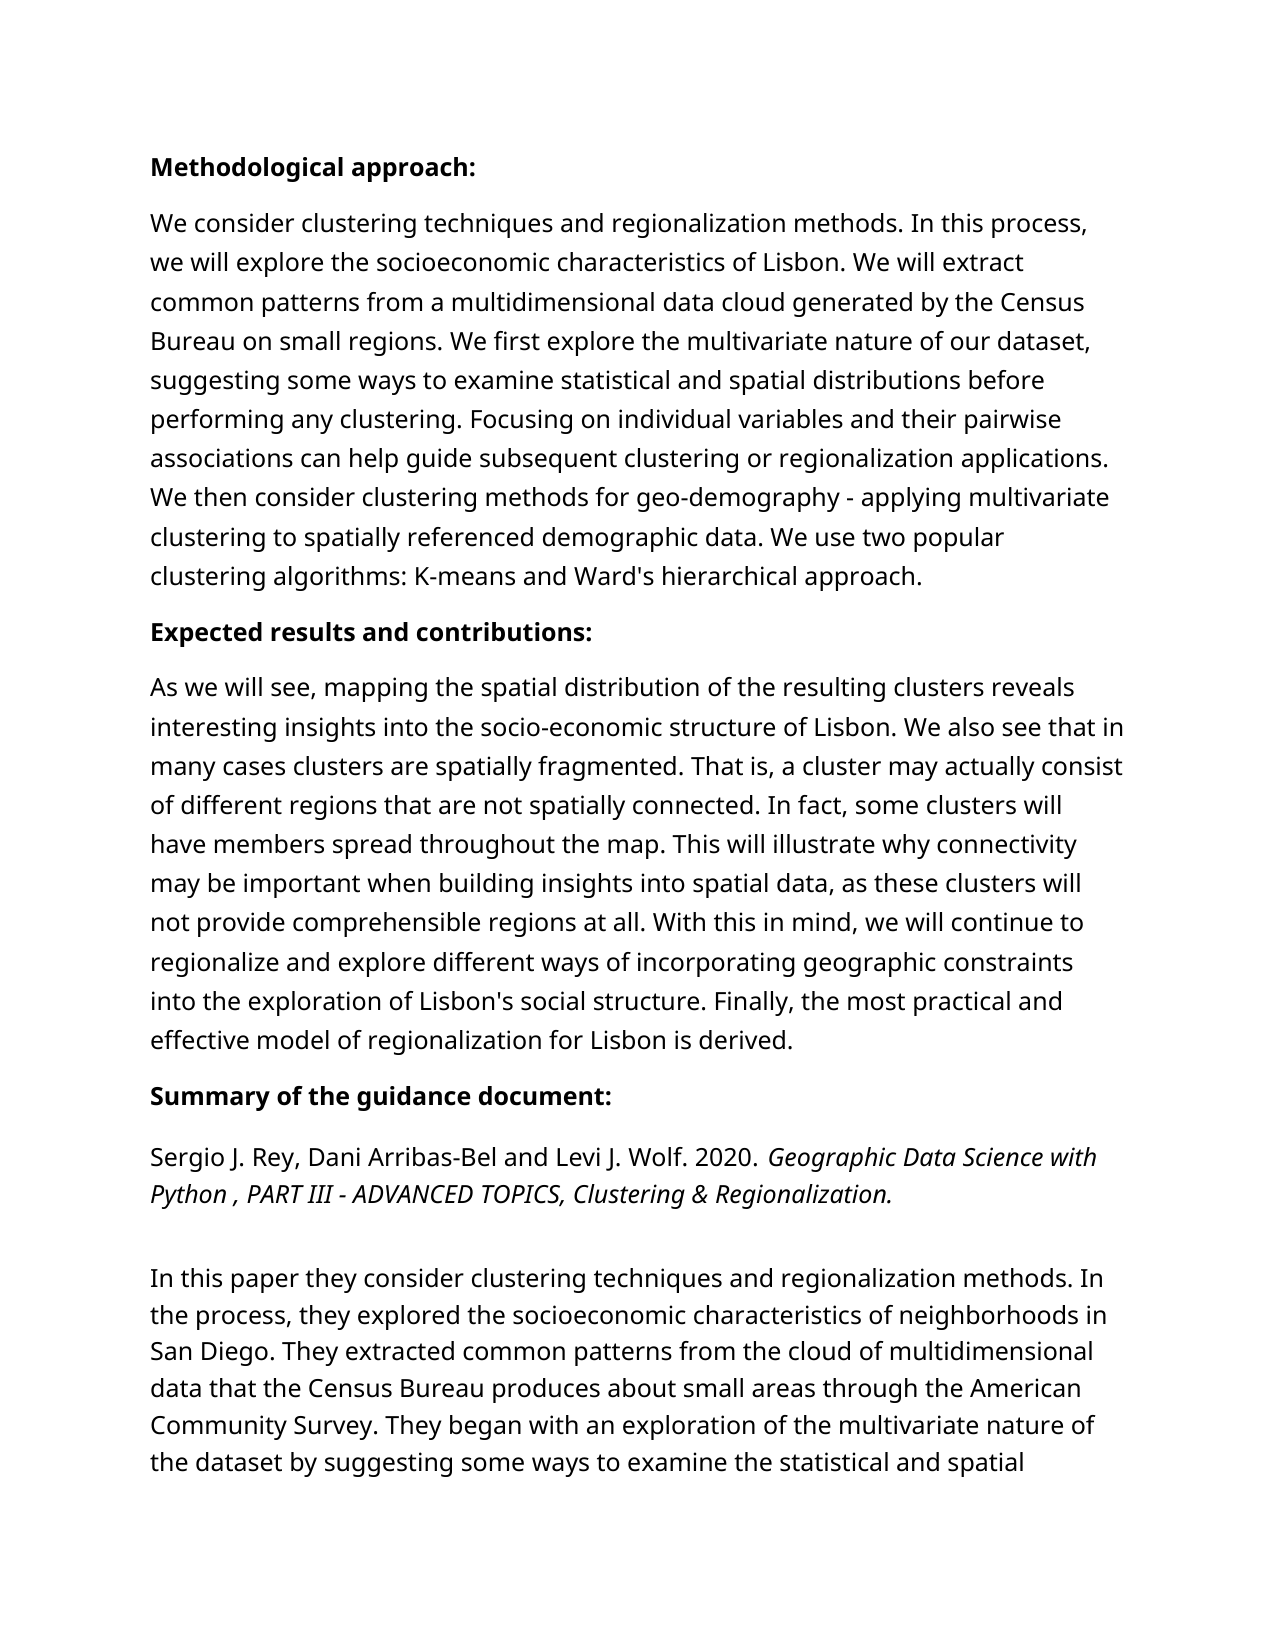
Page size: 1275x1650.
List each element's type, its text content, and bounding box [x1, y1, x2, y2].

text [150, 1261, 1125, 1478]
text Summary of the guidance document: [150, 1078, 1125, 1112]
text We consider clustering techniques and regionalization methods. In this process, we will explore the socioeconomic characteristics of Lisbon. We will extract common patterns from a multidimensional data cloud generated by the Census Bureau on small regions. We first explore the multivariate nature of our dataset, suggesting some ways to examine statistical and spatial distributions before performing any clustering. Focusing on individual variables and their pairwise associations can help guide subsequent clustering or regionalization applications. We then consider clustering methods for geo-demography - applying multivariate clustering to spatially referenced demographic data. We use two popular clustering algorithms: K-means and Ward's hierarchical approach. [150, 206, 1125, 592]
subtitle Sergio J. Rey, Dani Arribas-Bel and Levi J. Wolf. 2020. Geographic Data Science with Python , PART III - ADVANCED TOPICS, Clustering & Regionalization. [150, 1140, 1125, 1211]
text As we will see, mapping the spatial distribution of the resulting clusters reveals interesting insights into the socio-economic structure of Lisbon. We also see that in many cases clusters are spatially fragmented. That is, a cluster may actually consist of different regions that are not spatially connected. In fact, some clusters will have members spread throughout the map. This will illustrate why connectivity may be important when building insights into spatial data, as these clusters will not provide comprehensible regions at all. With this in mind, we will continue to regionalize and explore different ways of incorporating geographic constraints into the exploration of Lisbon's social structure. Finally, the most practical and effective model of regionalization for Lisbon is derived. [150, 670, 1125, 1057]
text Expected results and contributions: [150, 614, 1125, 648]
text Methodological approach: [150, 150, 1125, 184]
